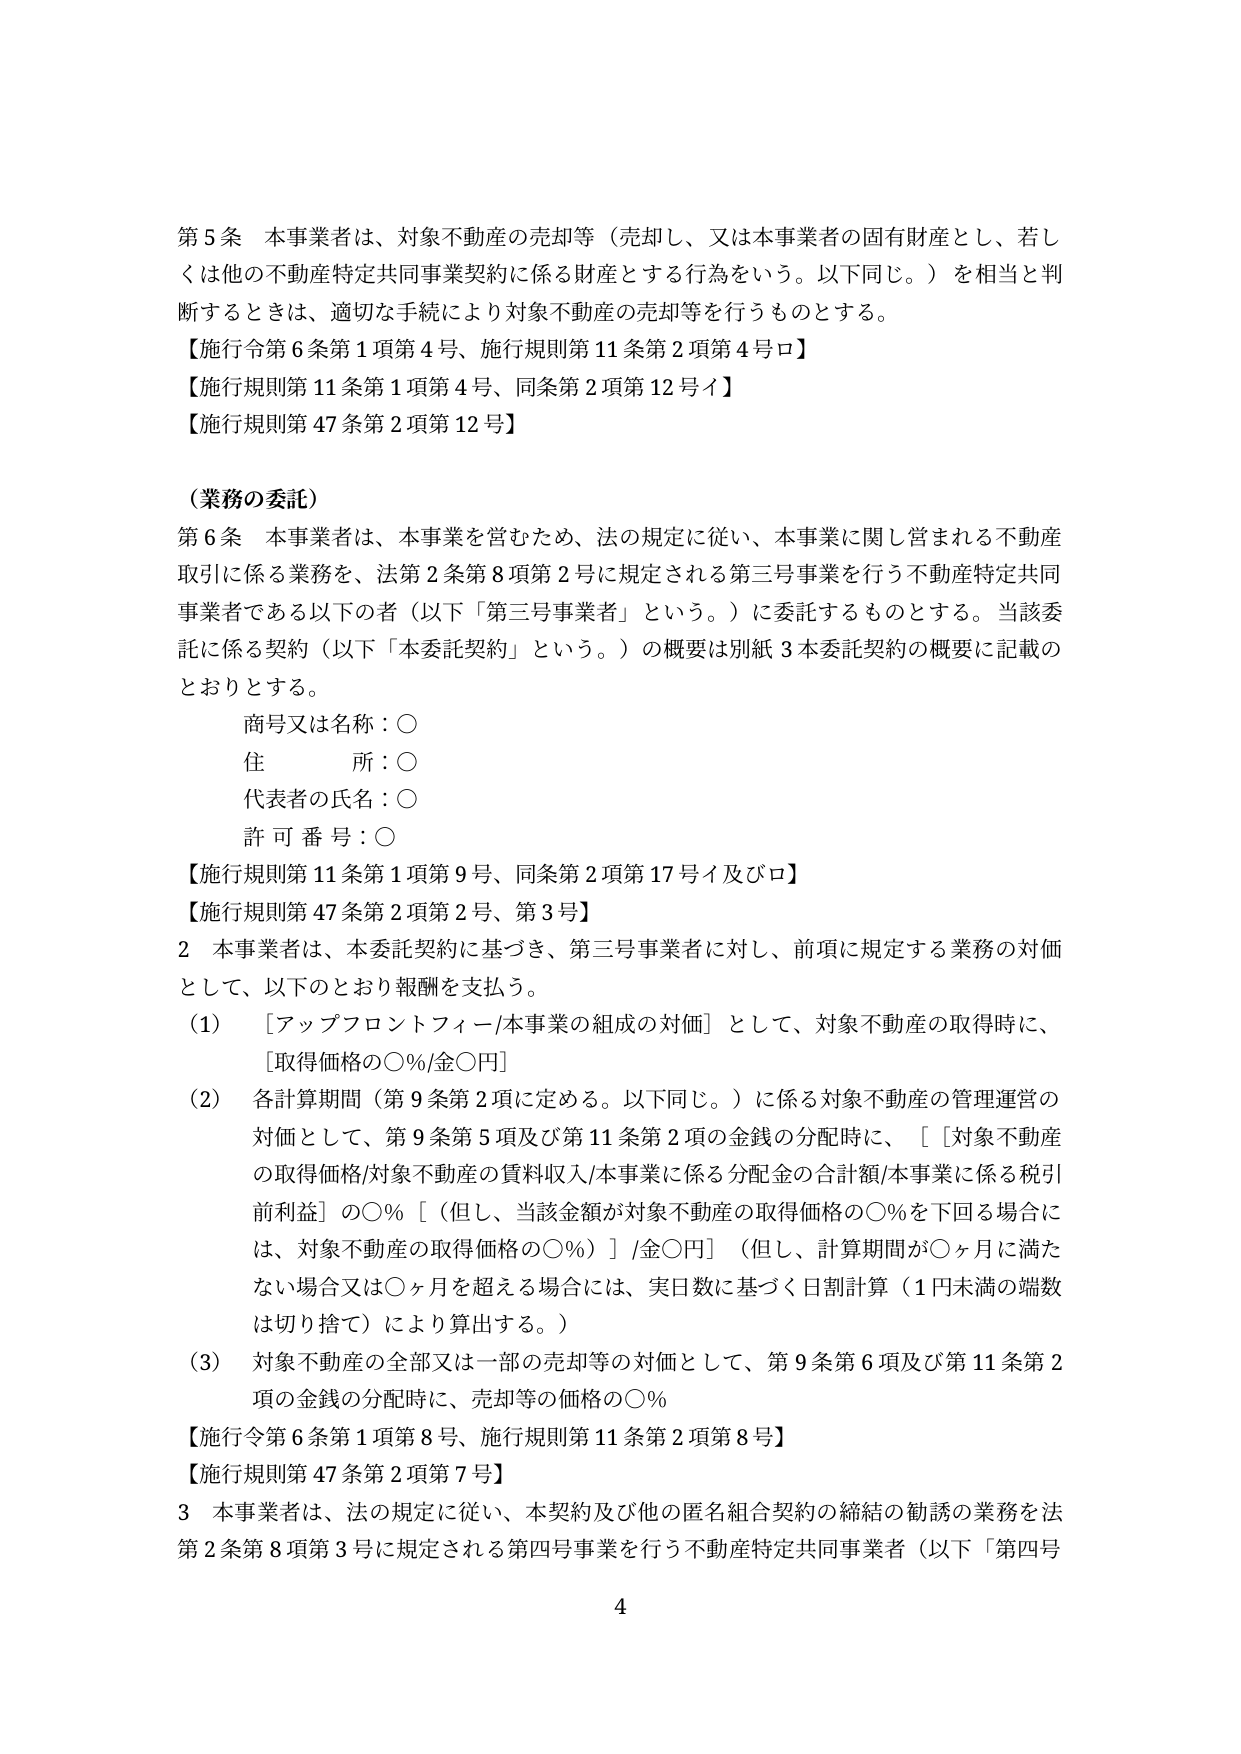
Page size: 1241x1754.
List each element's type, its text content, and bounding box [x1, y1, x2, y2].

text 【施行規則第47条第2項第2号、第3号】 [177, 892, 1063, 929]
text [177, 1492, 1063, 1567]
list 対象不動産の全部又は一部の売却等の対価として、第9条第6項及び第11条第2項の金銭の分配時に、売却等の価格の○％ [177, 1342, 1063, 1417]
text 許可番号：○ [243, 817, 1063, 854]
text 住 所：○ [243, 742, 1063, 779]
text （業務の委託） [177, 479, 1063, 517]
text 【施行令第6条第1項第4号、施行規則第11条第2項第4号ロ】 [177, 329, 1063, 367]
text 【施行規則第11条第1項第4号、同条第2項第12号イ】 [177, 367, 1063, 404]
text 代表者の氏名：○ [243, 779, 1063, 817]
text 【施行規則第47条第2項第12号】 [177, 404, 1063, 442]
text 商号又は名称：○ [243, 704, 1063, 742]
text 【施行規則第47条第2項第7号】 [177, 1454, 1063, 1492]
list 各計算期間（第9条第2項に定める。以下同じ。）に係る対象不動産の管理運営の対価として、第9条第5項及び第11条第2項の金銭の分配時に、［［対象不動産の取得価格/対象不動産の賃料収入/本事業に係る分配金の合計額/本事業に係る税引前利益］の○％［（但し、当該金額が対象不動産の取得価格の○％を下回る場合には、対象不動産の取得価格の○％）］/金○円］（但し、計算期間が○ヶ月に満たない場合又は○ヶ月を超える場合には、実日数に基づく日割計算（1円未満の端数は切り捨て）により算出する。） [177, 1079, 1063, 1342]
list ［アップフロントフィー/本事業の組成の対価］として、対象不動産の取得時に、［取得価格の○％/金○円］ [177, 1004, 1063, 1079]
text 【施行令第6条第1項第8号、施行規則第11条第2項第8号】 [177, 1417, 1063, 1454]
text 第6条 本事業者は、本事業を営むため、法の規定に従い、本事業に関し営まれる不動産取引に係る業務を、法第2条第8項第2号に規定される第三号事業を行う不動産特定共同事業者である以下の者（以下「第三号事業者」という。）に委託するものとする。当該委託に係る契約（以下「本委託契約」という。）の概要は別紙3本委託契約の概要に記載のとおりとする。 [177, 517, 1063, 704]
text 2 本事業者は、本委託契約に基づき、第三号事業者に対し、前項に規定する業務の対価として、以下のとおり報酬を支払う。 [177, 929, 1063, 1004]
text 【施行規則第11条第1項第9号、同条第2項第17号イ及びロ】 [177, 854, 1063, 892]
text 第5条 本事業者は、対象不動産の売却等（売却し、又は本事業者の固有財産とし、若しくは他の不動産特定共同事業契約に係る財産とする行為をいう。以下同じ。）を相当と判断するときは、適切な手続により対象不動産の売却等を行うものとする。 [177, 217, 1063, 329]
